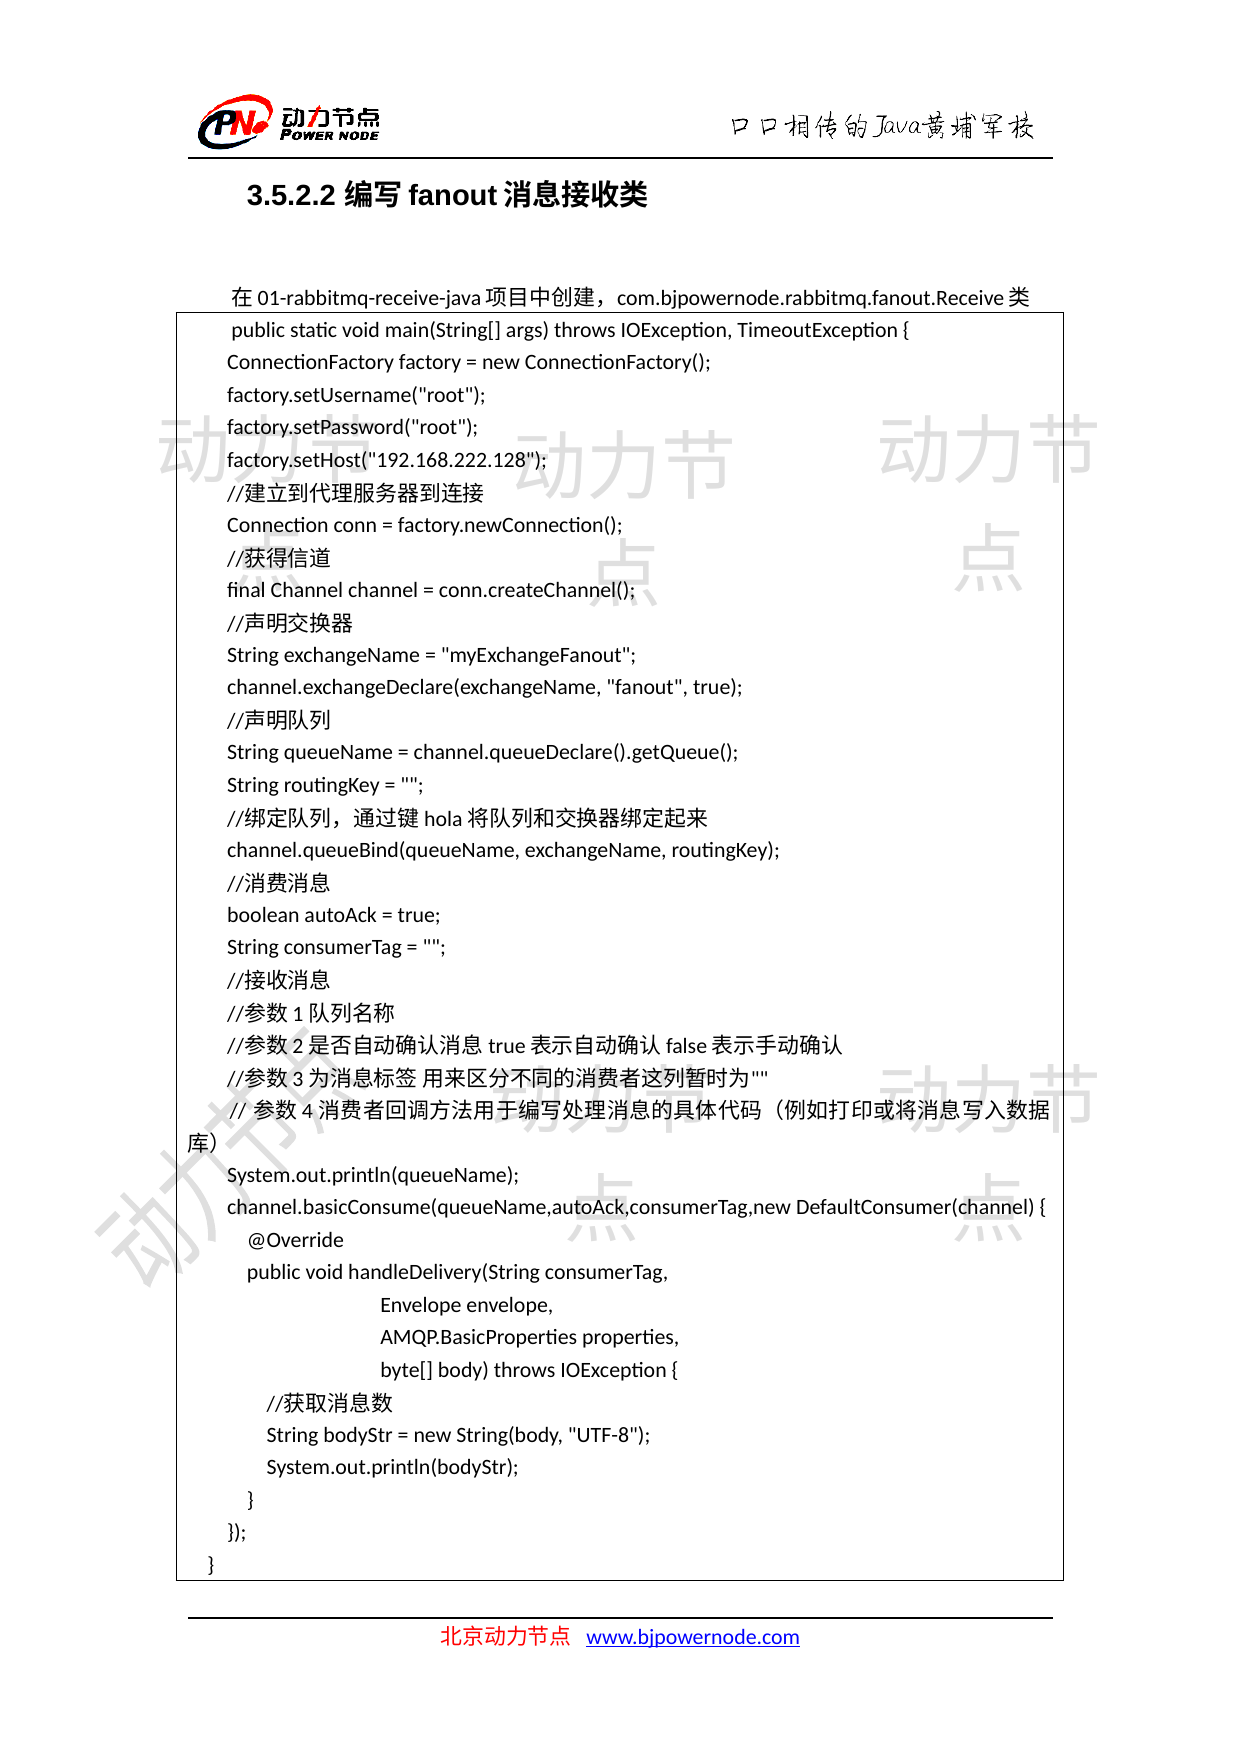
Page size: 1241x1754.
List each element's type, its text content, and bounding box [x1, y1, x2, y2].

picture [187, 88, 1053, 155]
text 在01-rabbitmq-receive-java项目中创建，com.bjpowernode.rabbitmq.fanout.Receive类 [187, 279, 1053, 312]
subtitle 3.5.2.2 编写fanout消息接收类 [247, 161, 1053, 226]
